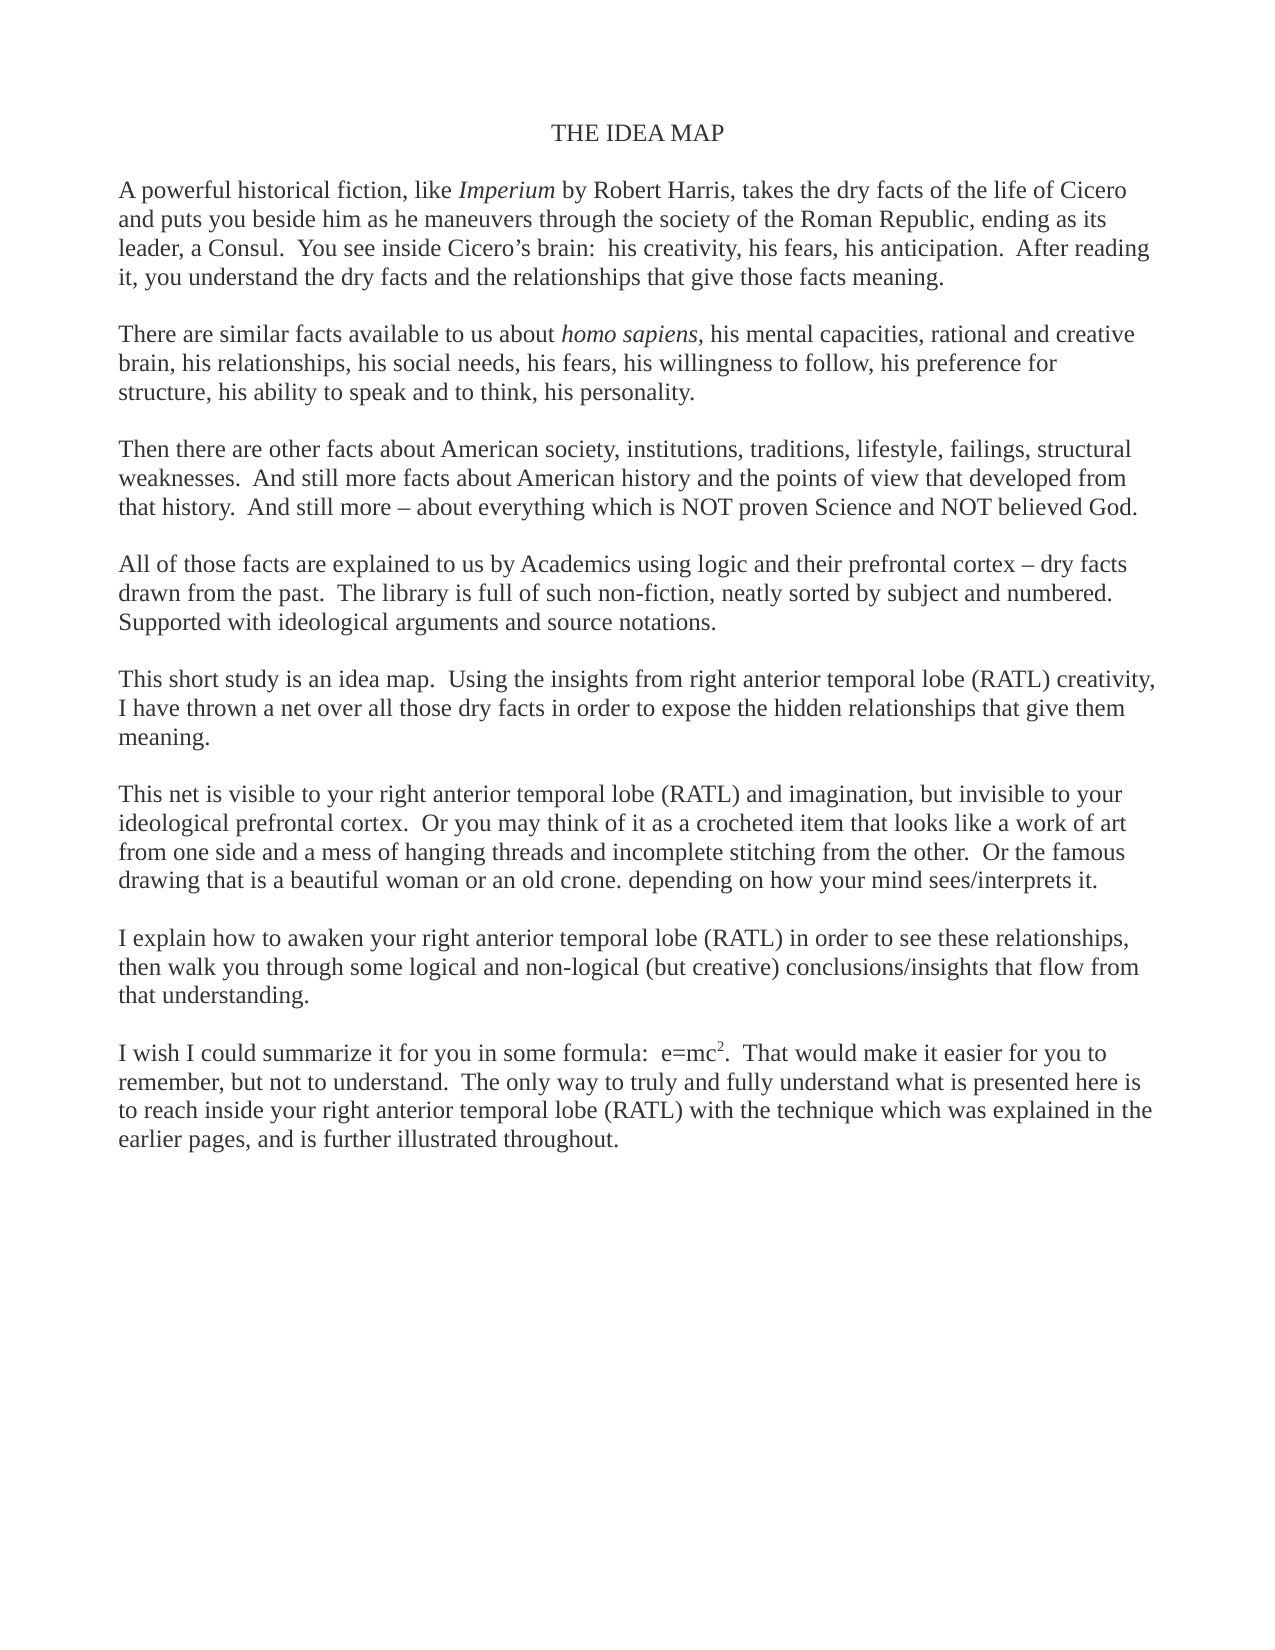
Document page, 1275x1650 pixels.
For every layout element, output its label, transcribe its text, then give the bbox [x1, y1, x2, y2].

text This short study is an idea map. Using the insights from right anterior temporal lobe (RATL) creativity, I have thrown a net over all those dry facts in order to expose the hidden relationships that give them meaning. [118, 664, 1157, 751]
text This net is visible to your right anterior temporal lobe (RATL) and imagination, but invisible to your ideological prefrontal cortex. Or you may think of it as a crocheted item that looks like a work of art from one side and a mess of hanging threads and incomplete stitching from the other. Or the famous drawing that is a beautiful woman or an old crone. depending on how your mind sees/interprets it. [118, 779, 1157, 894]
text THE IDEA MAP [118, 118, 1157, 147]
text I wish I could summarize it for you in some formula: e=mc2. That would make it easier for you to remember, but not to understand. The only way to truly and fully understand what is presented here is to reach inside your right anterior temporal lobe (RATL) with the technique which was explained in the earlier pages, and is further illustrated throughout. [118, 1038, 1157, 1153]
text Then there are other facts about American society, institutions, traditions, lifestyle, failings, structural weaknesses. And still more facts about American history and the points of view that developed from that history. And still more – about everything which is NOT proven Science and NOT believed God. [118, 434, 1157, 521]
text All of those facts are explained to us by Academics using logic and their prefrontal cortex – dry facts drawn from the past. The library is full of such non-fiction, neatly sorted by subject and numbered. Supported with ideological arguments and source notations. [118, 549, 1157, 636]
text A powerful historical fiction, like Imperium by Robert Harris, takes the dry facts of the life of Cicero and puts you beside him as he maneuvers through the society of the Roman Republic, ending as its leader, a Consul. You see inside Cicero’s brain: his creativity, his fears, his anticipation. After reading it, you understand the dry facts and the relationships that give those facts meaning. [118, 176, 1157, 291]
text I explain how to awaken your right anterior temporal lobe (RATL) in order to see these relationships, then walk you through some logical and non-logical (but creative) conclusions/insights that flow from that understanding. [118, 923, 1157, 1009]
text There are similar facts available to us about homo sapiens, his mental capacities, rational and creative brain, his relationships, his social needs, his fears, his willingness to follow, his preference for structure, his ability to speak and to think, his personality. [118, 319, 1157, 406]
